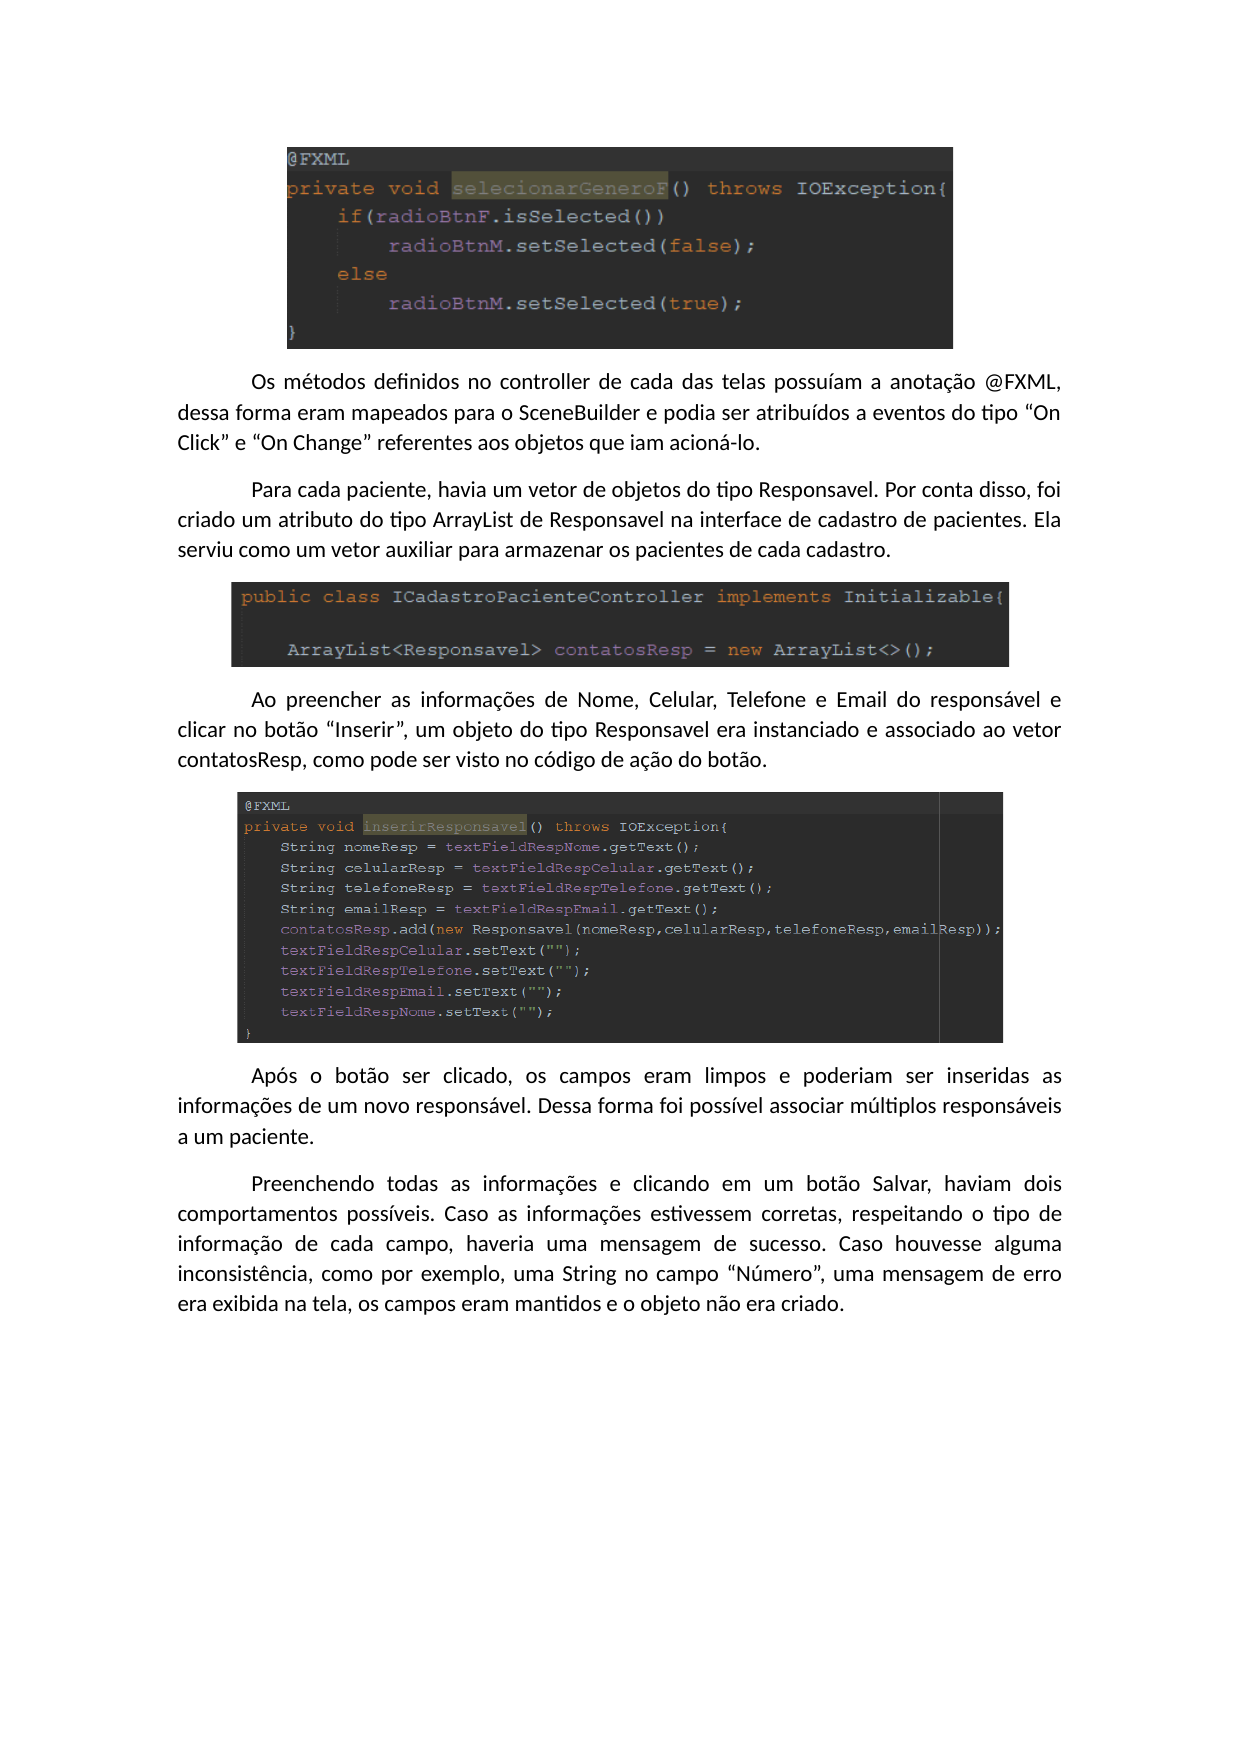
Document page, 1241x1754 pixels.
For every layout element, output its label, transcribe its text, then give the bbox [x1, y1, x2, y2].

text Para cada paciente, havia um vetor de objetos do tipo Responsavel. Por conta disso, foi criado um atributo do tipo ArrayList de Responsavel na interface de cadastro de pacientes. Ela serviu como um vetor auxiliar para armazenar os pacientes de cada cadastro. [177, 475, 1063, 563]
text Após o botão ser clicado, os campos eram limpos e poderiam ser inseridas as informações de um novo responsável. Dessa forma foi possível associar múltiplos responsáveis a um paciente. [177, 1061, 1063, 1150]
picture [231, 582, 1010, 667]
text Ao preencher as informações de Nome, Celular, Telefone e Email do responsável e clicar no botão “Inserir”, um objeto do tipo Responsavel era instanciado e associado ao vetor contatosResp, como pode ser visto no código de ação do botão. [177, 685, 1063, 774]
text Os métodos definidos no controller de cada das telas possuíam a anotação @FXML, dessa forma eram mapeados para o SceneBuilder e podia ser atribuídos a eventos do tipo “On Click” e “On Change” referentes aos objetos que iam acioná-lo. [177, 367, 1063, 456]
text Preenchendo todas as informações e clicando em um botão Salvar, haviam dois comportamentos possíveis. Caso as informações estivessem corretas, respeitando o tipo de informação de cada campo, haveria uma mensagem de sucesso. Caso houvesse alguma inconsistência, como por exemplo, uma String no campo “Número”, uma mensagem de erro era exibida na tela, os campos eram mantidos e o objeto não era criado. [177, 1169, 1063, 1318]
picture [237, 792, 1004, 1043]
picture [287, 147, 954, 349]
